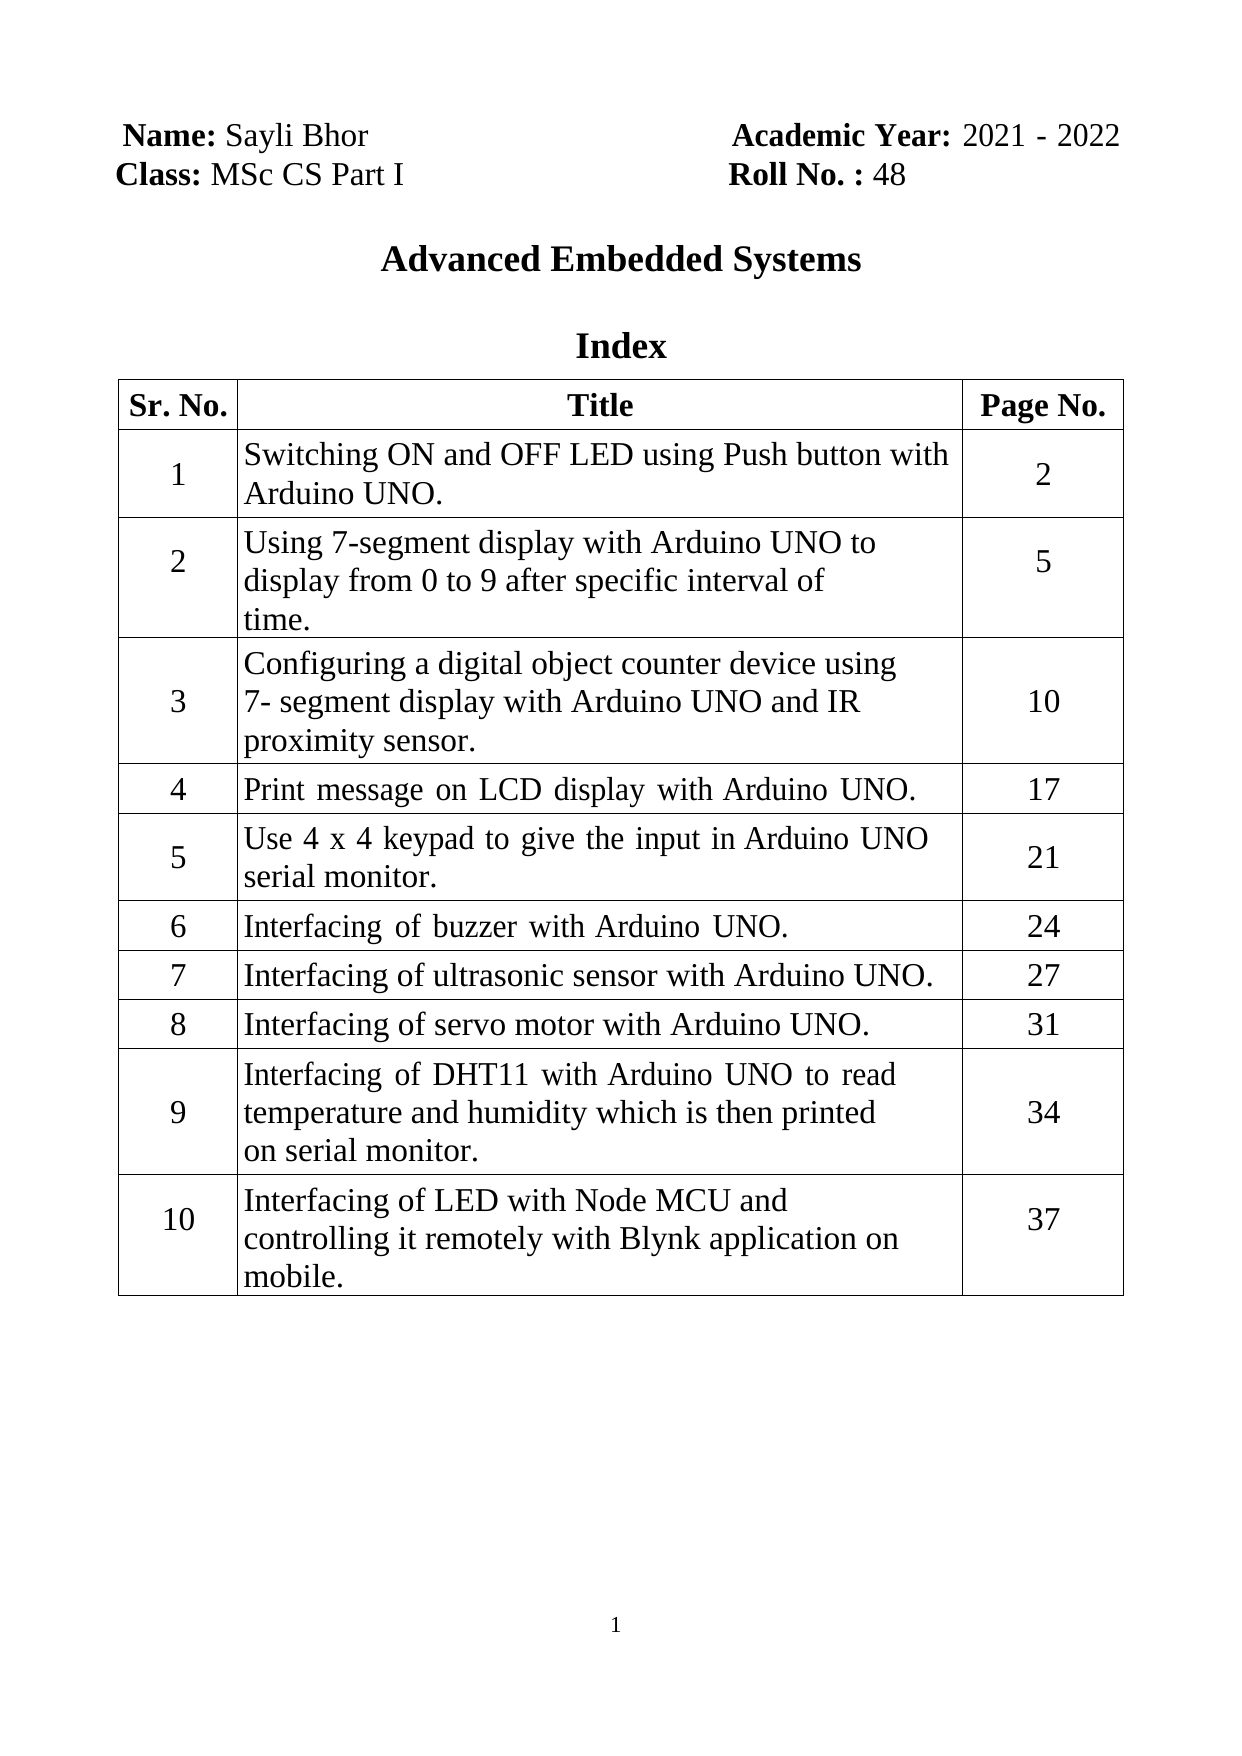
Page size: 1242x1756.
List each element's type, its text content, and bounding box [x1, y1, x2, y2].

text Advanced Embedded Systems Index [380, 201, 862, 376]
table_cell 5 [963, 518, 1123, 637]
text Class: MSc CS Part I Roll No. : 48 [115, 154, 1198, 193]
table_cell Configuring a digital object counter device using 7- segment display with Arduino UNO and IR proximity sensor. [238, 638, 962, 763]
table_cell Interfacing of DHT11 with Arduino UNO to read temperature and humidity which is then printed on serial monitor. [238, 1049, 962, 1174]
table_cell Switching ON and OFF LED using Push button with Arduino UNO. [238, 430, 962, 516]
table_header Sr. No. [119, 380, 237, 429]
table_cell 10 [963, 638, 1123, 763]
table_cell 37 [963, 1175, 1123, 1295]
table_cell Interfacing of ultrasonic sensor with Arduino UNO. [238, 951, 962, 999]
table_cell 24 [963, 901, 1123, 949]
table_cell 21 [963, 814, 1123, 900]
table_cell Use 4 x 4 keypad to give the input in Arduino UNO serial monitor. [238, 814, 962, 900]
table_cell 2 [963, 430, 1123, 516]
table_cell Interfacing of buzzer with Arduino UNO. [238, 901, 962, 949]
table_cell 8 [119, 1000, 237, 1048]
table_cell 17 [963, 764, 1123, 812]
table_cell 1 [119, 430, 237, 516]
table_cell Interfacing of servo motor with Arduino UNO. [238, 1000, 962, 1048]
text Name: Sayli Bhor Academic Year: 2021 - 2022 [52, 116, 1190, 154]
table_cell 2 [119, 518, 237, 637]
table_cell 10 [119, 1175, 237, 1295]
table_cell 27 [963, 951, 1123, 999]
table_header Title [238, 380, 962, 429]
table_cell 6 [119, 901, 237, 949]
table_cell 31 [963, 1000, 1123, 1048]
table_cell Interfacing of LED with Node MCU and controlling it remotely with Blynk application on mobile. [238, 1175, 962, 1295]
table_cell 4 [119, 764, 237, 812]
table_cell Using 7-segment display with Arduino UNO to display from 0 to 9 after specific interval of time. [238, 518, 962, 637]
table_cell 7 [119, 951, 237, 999]
table_cell 5 [119, 814, 237, 900]
table_cell 3 [119, 638, 237, 763]
table_cell Print message on LCD display with Arduino UNO. [238, 764, 962, 812]
table_cell 34 [963, 1049, 1123, 1174]
table_header Page No. [963, 380, 1123, 429]
table_cell 9 [119, 1049, 237, 1174]
